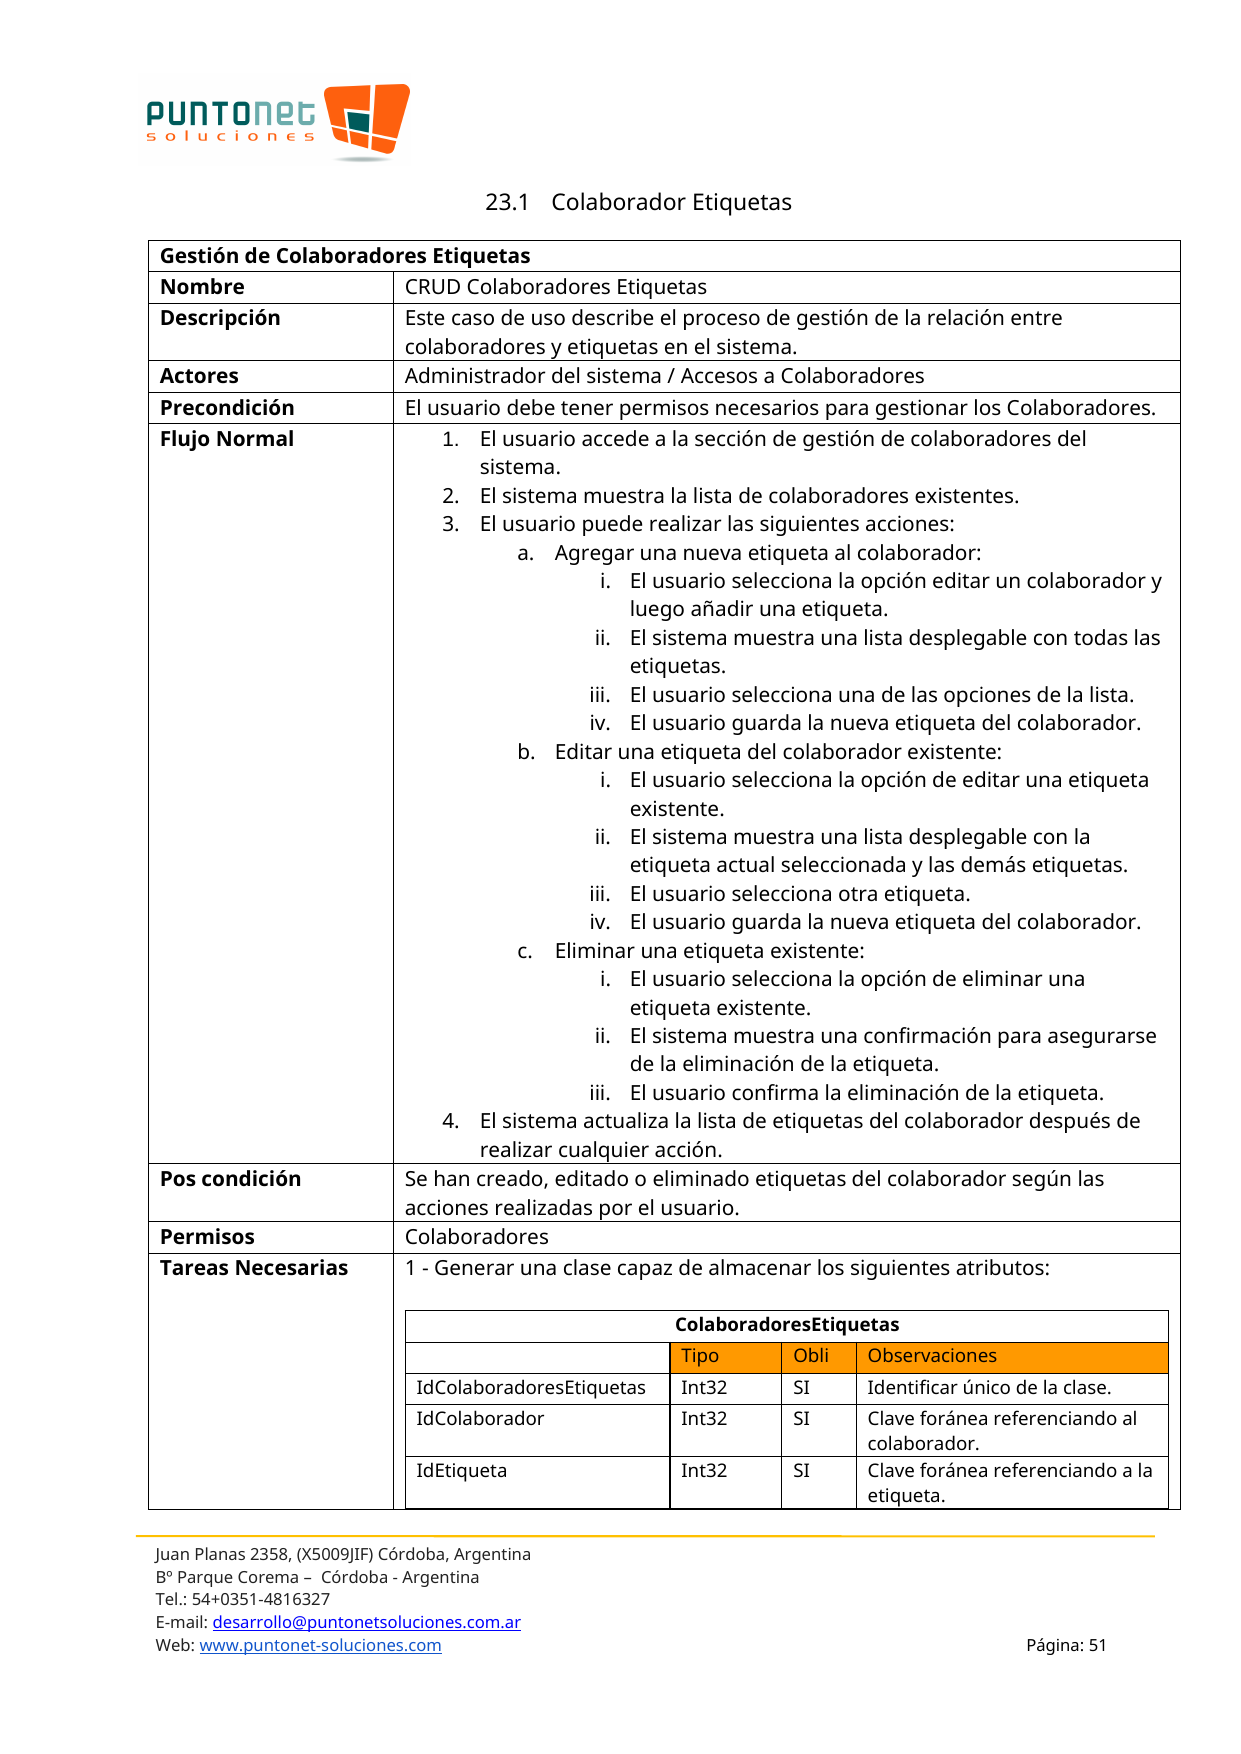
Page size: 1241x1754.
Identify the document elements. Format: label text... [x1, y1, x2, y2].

table_cell Tareas Necesarias [149, 1254, 393, 1509]
table_cell Se han creado, editado o eliminado etiquetas del colaborador según las acciones realizadas por el usuario. [394, 1164, 1180, 1221]
table_cell Permisos [149, 1222, 393, 1252]
table_cell Descripción [149, 304, 393, 360]
table_cell Actores [149, 361, 393, 392]
table_cell Precondición [149, 393, 393, 423]
table_cell Administrador del sistema / Accesos a Colaboradores [394, 361, 1180, 392]
table_cell Colaboradores [394, 1222, 1180, 1252]
table_cell Nombre [149, 272, 393, 302]
table_cell Pos condición [149, 1164, 393, 1221]
table_cell Flujo Normal [149, 424, 393, 1163]
table_header Gestión de Colaboradores Etiquetas [149, 241, 1180, 271]
table_cell El usuario accede a la sección de gestión de colaboradores del sistema. El sistema muestra la lista de colaboradores existentes. El usuario puede realizar las siguientes acciones: Agregar una nueva etiqueta al colaborador: El usuario selecciona la opción editar un colaborador y luego añadir una etiqueta. El sistema muestra una lista desplegable con todas las etiquetas. El usuario selecciona una de las opciones de la lista. El usuario guarda la nueva etiqueta del colaborador. Editar una etiqueta del colaborador existente: El usuario selecciona la opción de editar una etiqueta existente. El sistema muestra una lista desplegable con la etiqueta actual seleccionada y las demás etiquetas. El usuario selecciona otra etiqueta. El usuario guarda la nueva etiqueta del colaborador. Eliminar una etiqueta existente: El usuario selecciona la opción de eliminar una etiqueta existente. El sistema muestra una confirmación para asegurarse de la eliminación de la etiqueta. El usuario confirma la eliminación de la etiqueta. El sistema actualiza la lista de etiquetas del colaborador después de realizar cualquier acción. [394, 424, 1180, 1163]
subtitle Colaborador Etiquetas [485, 190, 1181, 215]
table_cell El usuario debe tener permisos necesarios para gestionar los Colaboradores. [394, 393, 1180, 423]
picture [137, 73, 412, 166]
table_cell Este caso de uso describe el proceso de gestión de la relación entre colaboradores y etiquetas en el sistema. [394, 304, 1180, 360]
table_cell CRUD Colaboradores Etiquetas [394, 272, 1180, 302]
